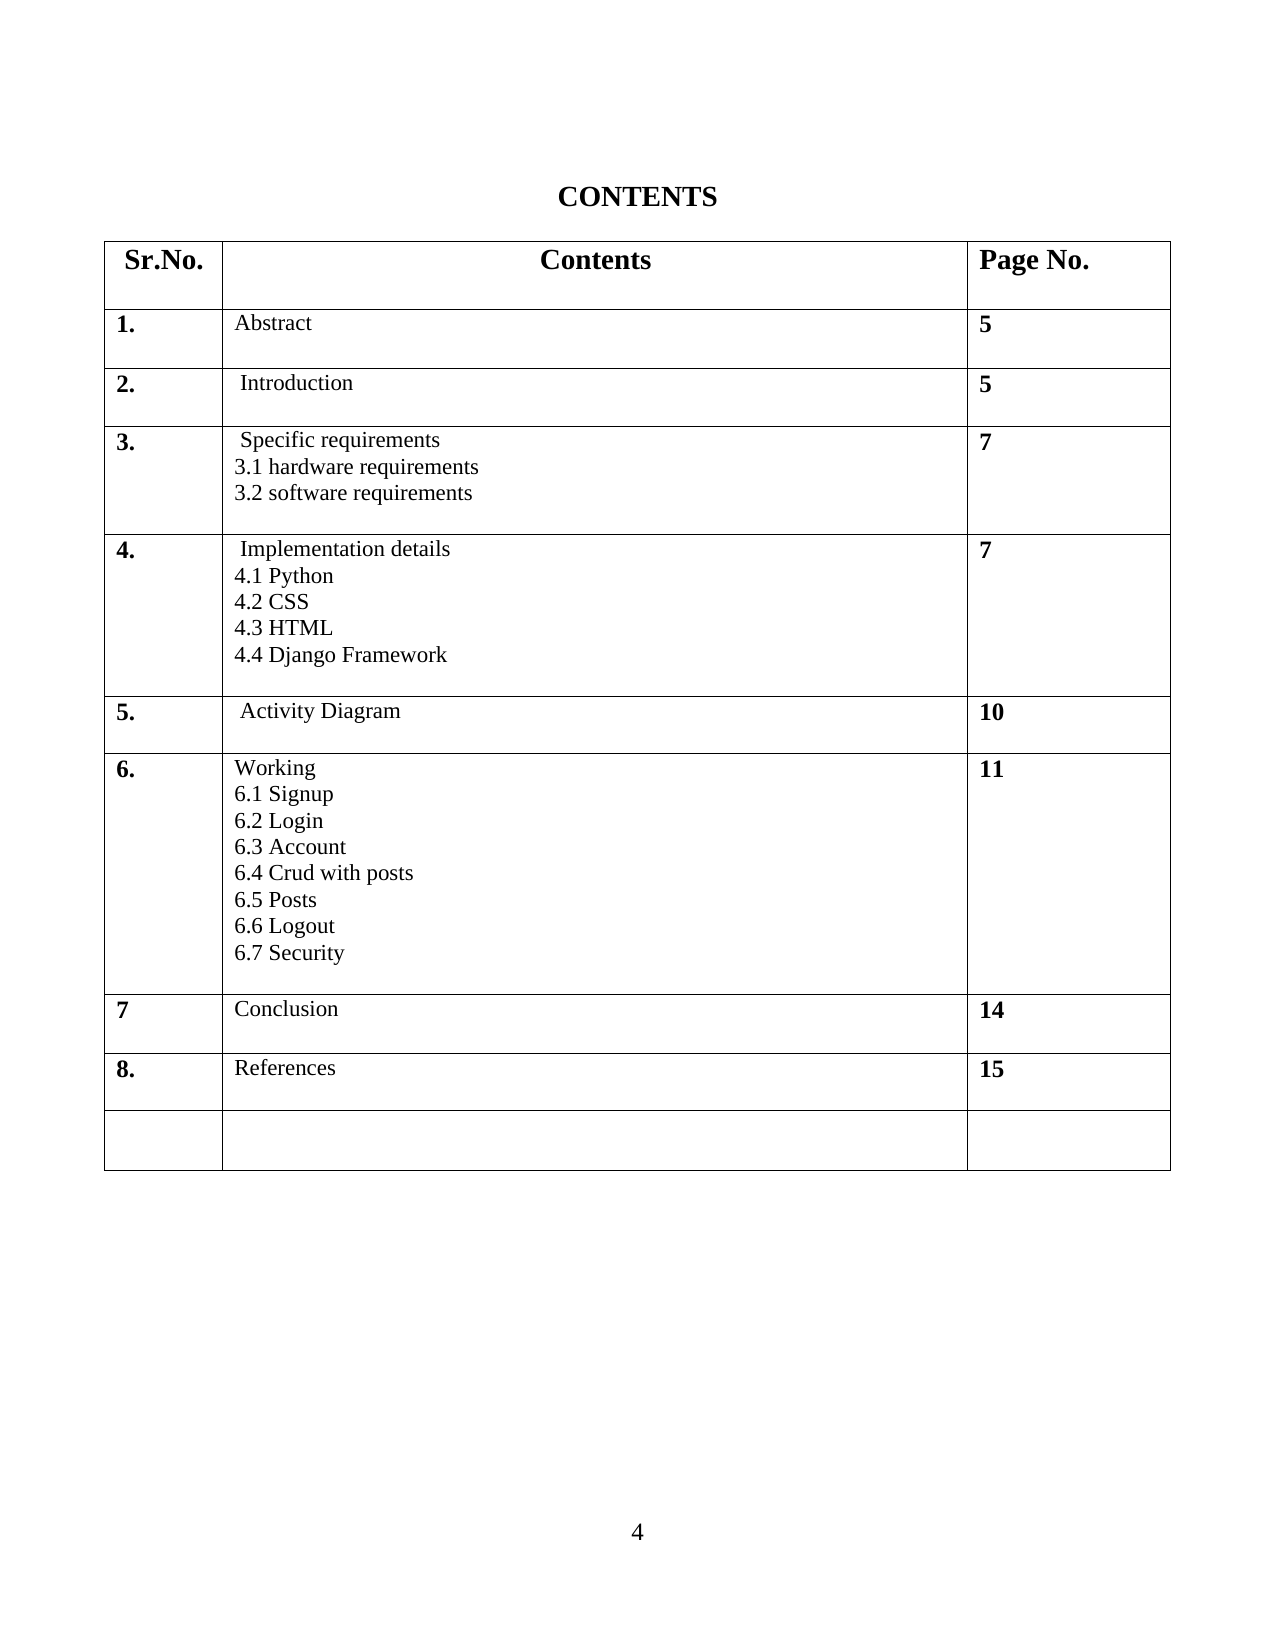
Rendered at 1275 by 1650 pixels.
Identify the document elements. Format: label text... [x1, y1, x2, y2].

table_cell 7 [105, 995, 222, 1053]
table_cell 1. [105, 310, 222, 368]
table_cell Introduction [223, 369, 967, 426]
table_cell Activity Diagram [223, 697, 967, 753]
table_cell Abstract [223, 310, 967, 368]
table_header Page No. [968, 242, 1170, 308]
table_cell References [223, 1054, 967, 1110]
table_cell 10 [968, 697, 1170, 753]
table_cell 7 [968, 427, 1170, 534]
table_cell 5 [968, 310, 1170, 368]
table_cell 5. [105, 697, 222, 753]
table_cell 8. [105, 1054, 222, 1110]
text CONTENTS [150, 179, 1125, 212]
table_cell 11 [968, 754, 1170, 994]
table_cell Working 6.1 Signup 6.2 Login 6.3 Account 6.4 Crud with posts 6.5 Posts 6.6 Logout 6.7 Security [223, 754, 967, 994]
table_cell Implementation details 4.1 Python 4.2 CSS 4.3 HTML 4.4 Django Framework [223, 535, 967, 696]
table_cell 14 [968, 995, 1170, 1053]
table_cell Specific requirements 3.1 hardware requirements 3.2 software requirements [223, 427, 967, 534]
table_cell Conclusion [223, 995, 967, 1053]
table_cell 15 [968, 1054, 1170, 1110]
table_cell 4. [105, 535, 222, 696]
table_cell 3. [105, 427, 222, 534]
table_cell 6. [105, 754, 222, 994]
table_header Contents [223, 242, 967, 308]
table_cell [223, 1111, 967, 1170]
table_cell 7 [968, 535, 1170, 696]
table_header Sr.No. [105, 242, 222, 308]
table_cell 5 [968, 369, 1170, 426]
table_cell 2. [105, 369, 222, 426]
table_cell [105, 1111, 222, 1170]
table_cell [968, 1111, 1170, 1170]
